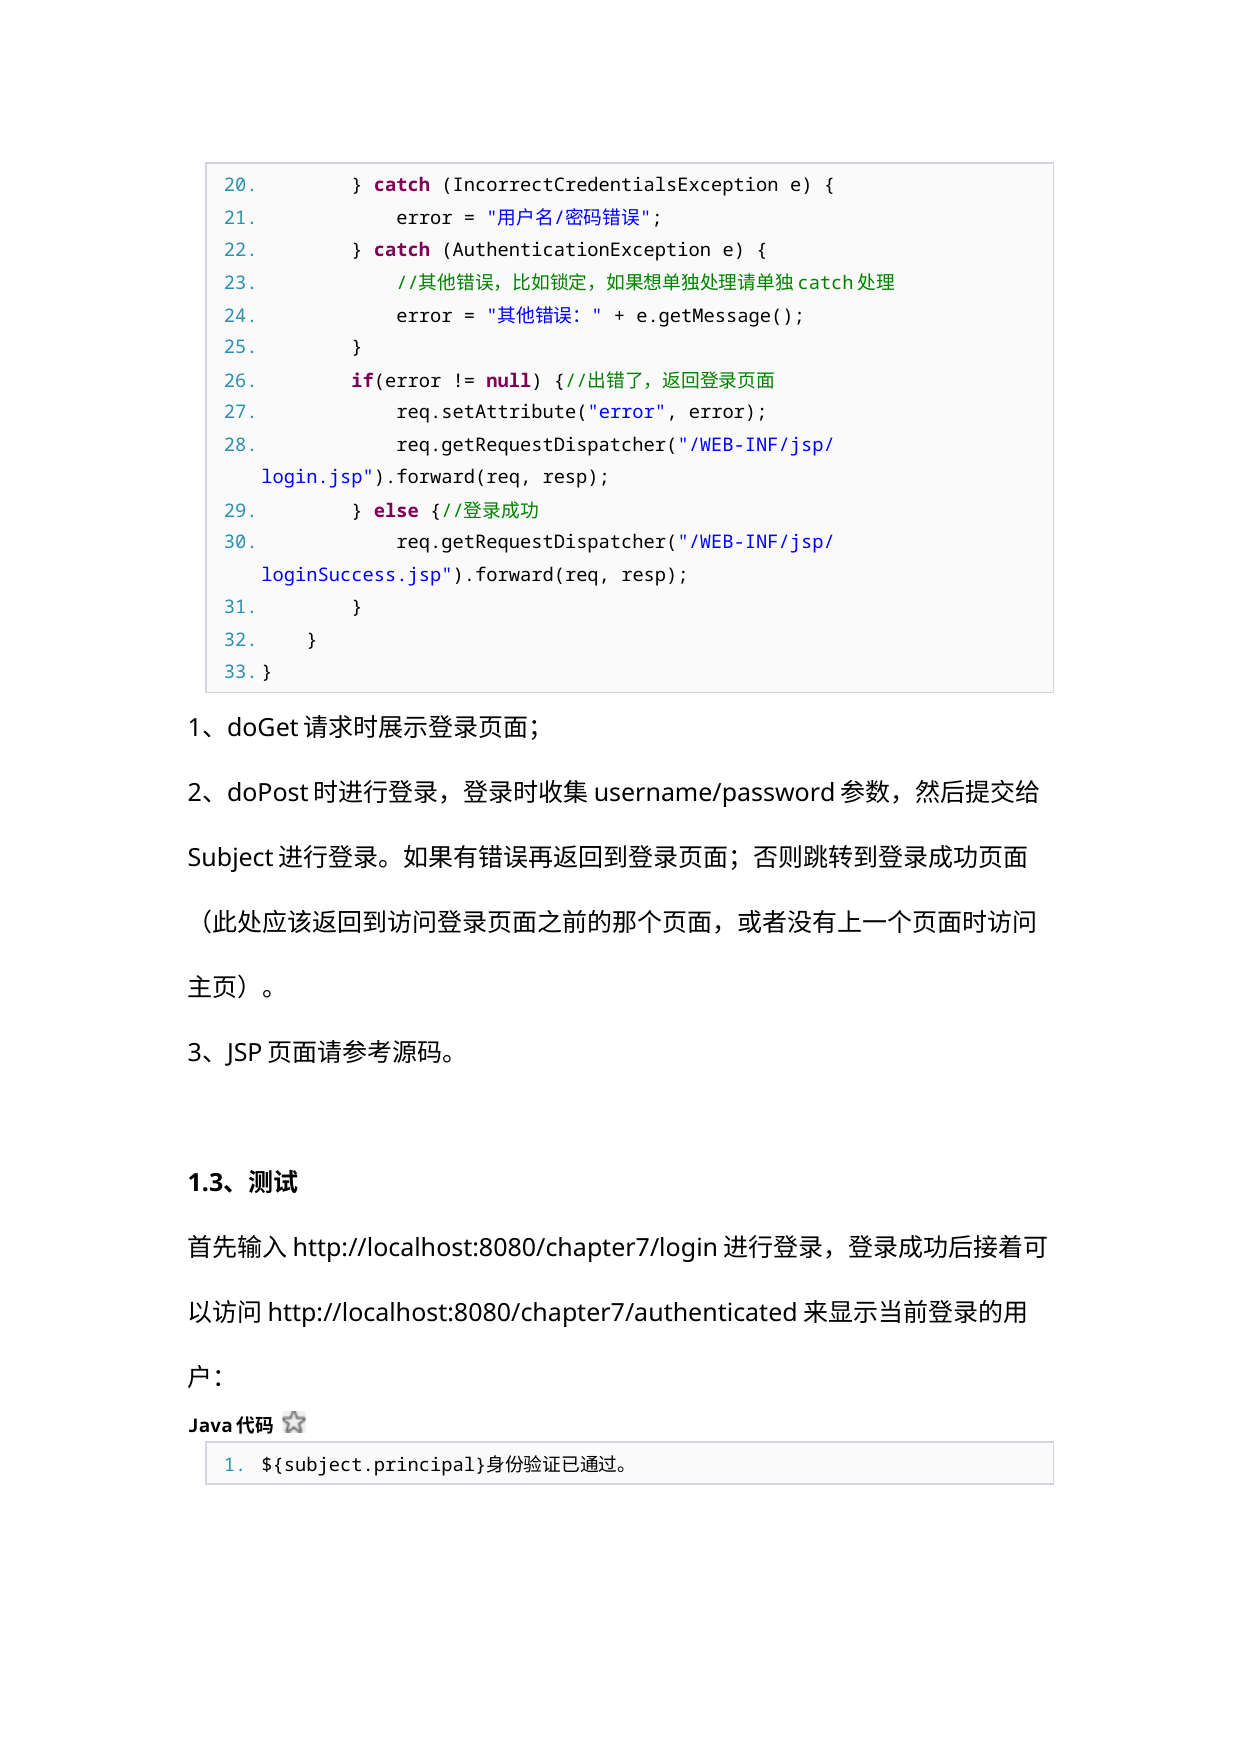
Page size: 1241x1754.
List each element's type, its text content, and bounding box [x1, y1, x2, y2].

list } catch (AuthenticationException e) { [207, 227, 1053, 259]
list req.getRequestDispatcher("/WEB-INF/jsp/loginSuccess.jsp").forward(req, resp); [207, 519, 1053, 584]
list error = "其他错误：" + e.getMessage(); [207, 292, 1053, 324]
list } [207, 584, 1053, 617]
list } catch (IncorrectCredentialsException e) { [207, 164, 1053, 194]
text 1.3、测试 [187, 1148, 1053, 1213]
text 首先输入http://localhost:8080/chapter7/login进行登录，登录成功后接着可以访问http://localhost:8080/chapter7/authenticated来显示当前登录的用户： [187, 1213, 1053, 1408]
list req.getRequestDispatcher("/WEB-INF/jsp/login.jsp").forward(req, resp); [207, 422, 1053, 487]
list } [207, 324, 1053, 357]
text Java代码 [187, 1408, 1053, 1441]
list } [207, 649, 1053, 692]
text 2、doPost时进行登录，登录时收集username/password参数，然后提交给Subject进行登录。如果有错误再返回到登录页面；否则跳转到登录成功页面（此处应该返回到访问登录页面之前的那个页面，或者没有上一个页面时访问主页）。 [187, 758, 1053, 1018]
list } else {//登录成功 [207, 487, 1053, 519]
text 3、JSP页面请参考源码。 [187, 1018, 1053, 1083]
list if(error != null) {//出错了，返回登录页面 [207, 357, 1053, 389]
picture [282, 1411, 306, 1433]
list } [207, 617, 1053, 649]
list error = "用户名/密码错误"; [207, 194, 1053, 227]
text 1、doGet请求时展示登录页面； [187, 693, 1053, 758]
list ${subject.principal}身份验证已通过。 [207, 1443, 1053, 1483]
list req.setAttribute("error", error); [207, 389, 1053, 422]
list //其他错误，比如锁定，如果想单独处理请单独catch处理 [207, 259, 1053, 292]
